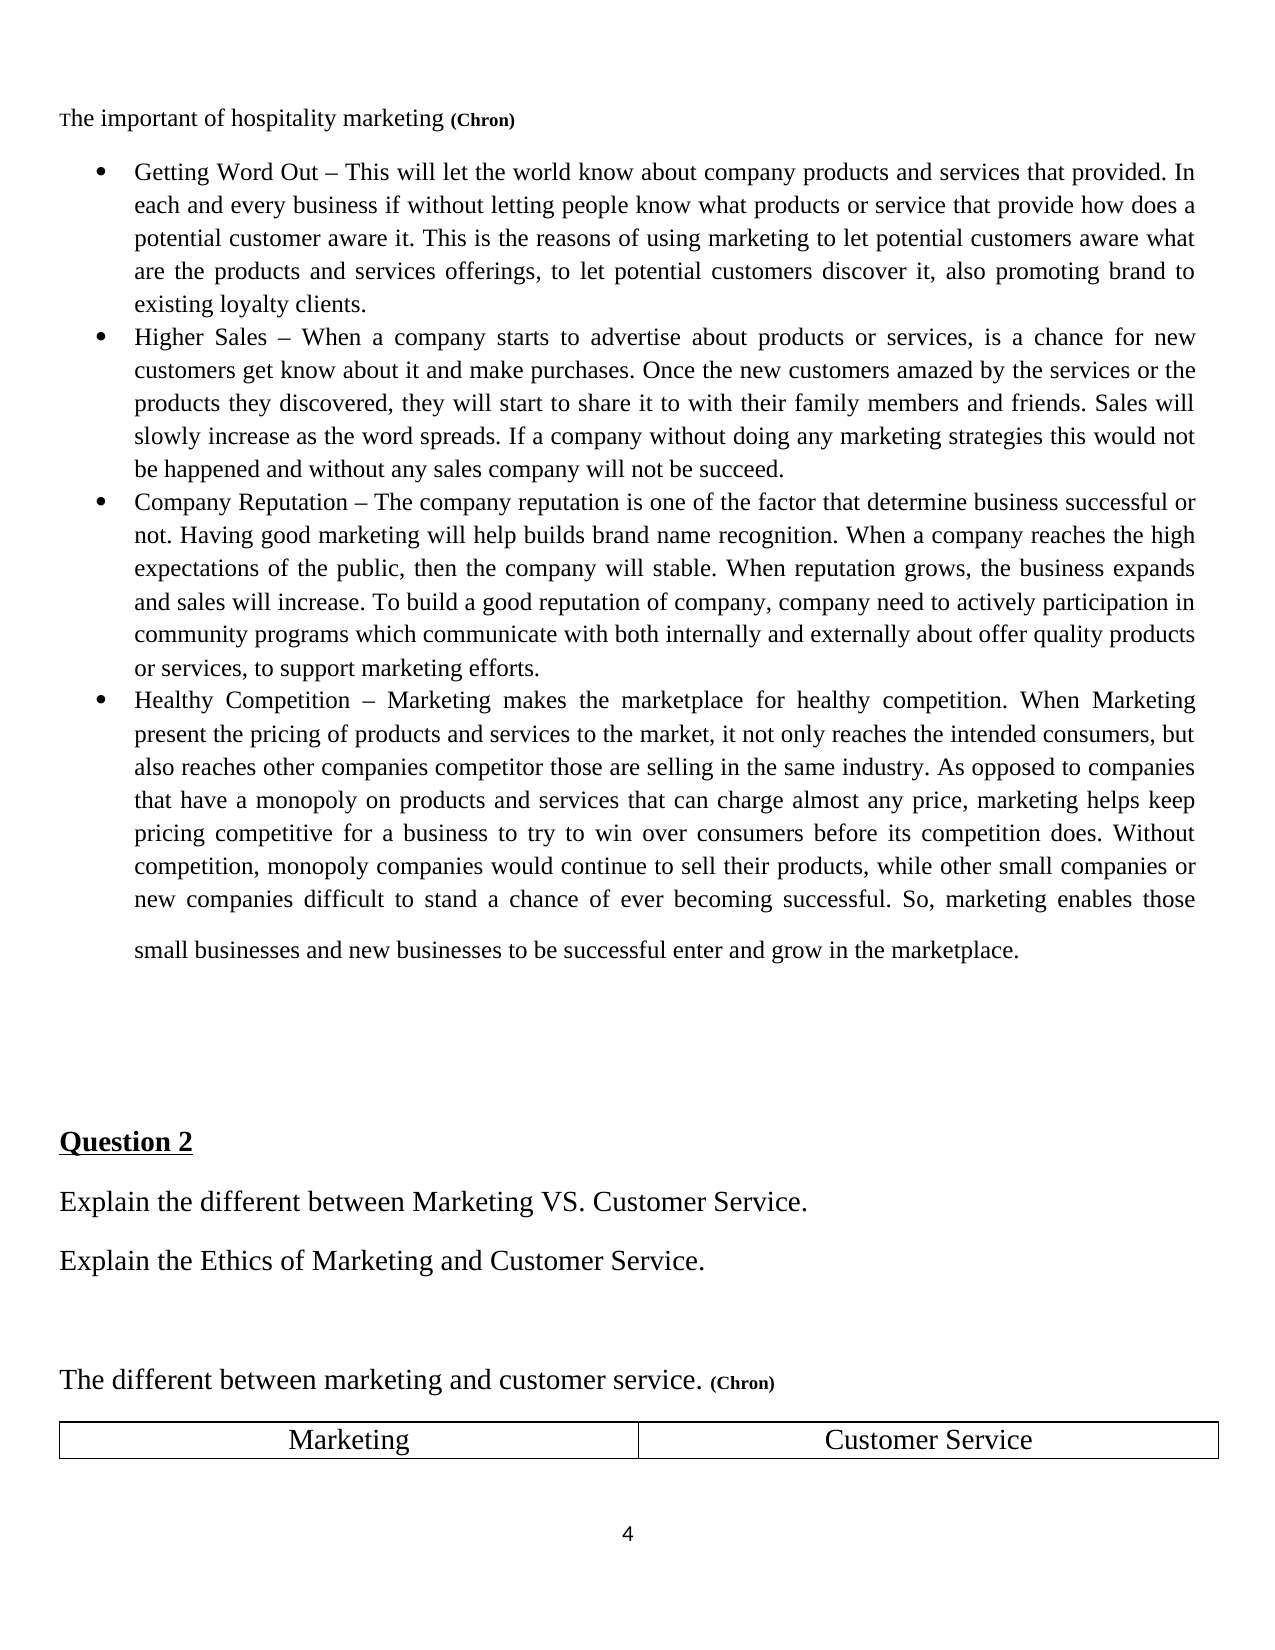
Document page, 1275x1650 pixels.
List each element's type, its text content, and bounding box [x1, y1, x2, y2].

list Healthy Competition – Marketing makes the marketplace for healthy competition. When Marketing present the pricing of products and services to the market, it not only reaches the intended consumers, but also reaches other companies competitor those are selling in the same industry. As opposed to companies that have a monopoly on products and services that can charge almost any price, marketing helps keep pricing competitive for a business to try to win over consumers before its competition does. Without competition, monopoly companies would continue to sell their products, while other small companies or new companies difficult to stand a chance of ever becoming successful. So, marketing enables those small businesses and new businesses to be successful enter and grow in the marketplace. [97, 686, 1197, 968]
list Company Reputation – The company reputation is one of the factor that determine business successful or not. Having good marketing will help builds brand name recognition. When a company reaches the high expectations of the public, then the company will stable. When reputation grows, the business expands and sales will increase. To build a good reputation of company, company need to actively participation in community programs which communicate with both internally and externally about offer quality products or services, to support marketing efforts. [97, 487, 1197, 681]
text Question 2 [59, 1124, 1196, 1158]
text The important of hospitality marketing (Chron) [59, 103, 1197, 132]
table_header Marketing [60, 1423, 638, 1458]
text Explain the Ethics of Marketing and Customer Service. [59, 1243, 1196, 1277]
list Higher Sales – When a company starts to advertise about products or services, is a chance for new customers get know about it and make purchases. Once the new customers amazed by the services or the products they discovered, they will start to share it to with their family members and friends. Sales will slowly increase as the word spreads. If a company without doing any marketing strategies this would not be happened and without any sales company will not be succeed. [97, 322, 1197, 483]
table_header Customer Service [639, 1423, 1218, 1458]
text The different between marketing and customer service. (Chron) [59, 1362, 1196, 1396]
list Getting Word Out – This will let the world know about company products and services that provided. In each and every business if without letting people know what products or service that provide how does a potential customer aware it. This is the reasons of using marketing to let potential customers aware what are the products and services offerings, to let potential customers discover it, also promoting brand to existing loyalty clients. [97, 157, 1197, 318]
text Explain the different between Marketing VS. Customer Service. [59, 1184, 1196, 1217]
